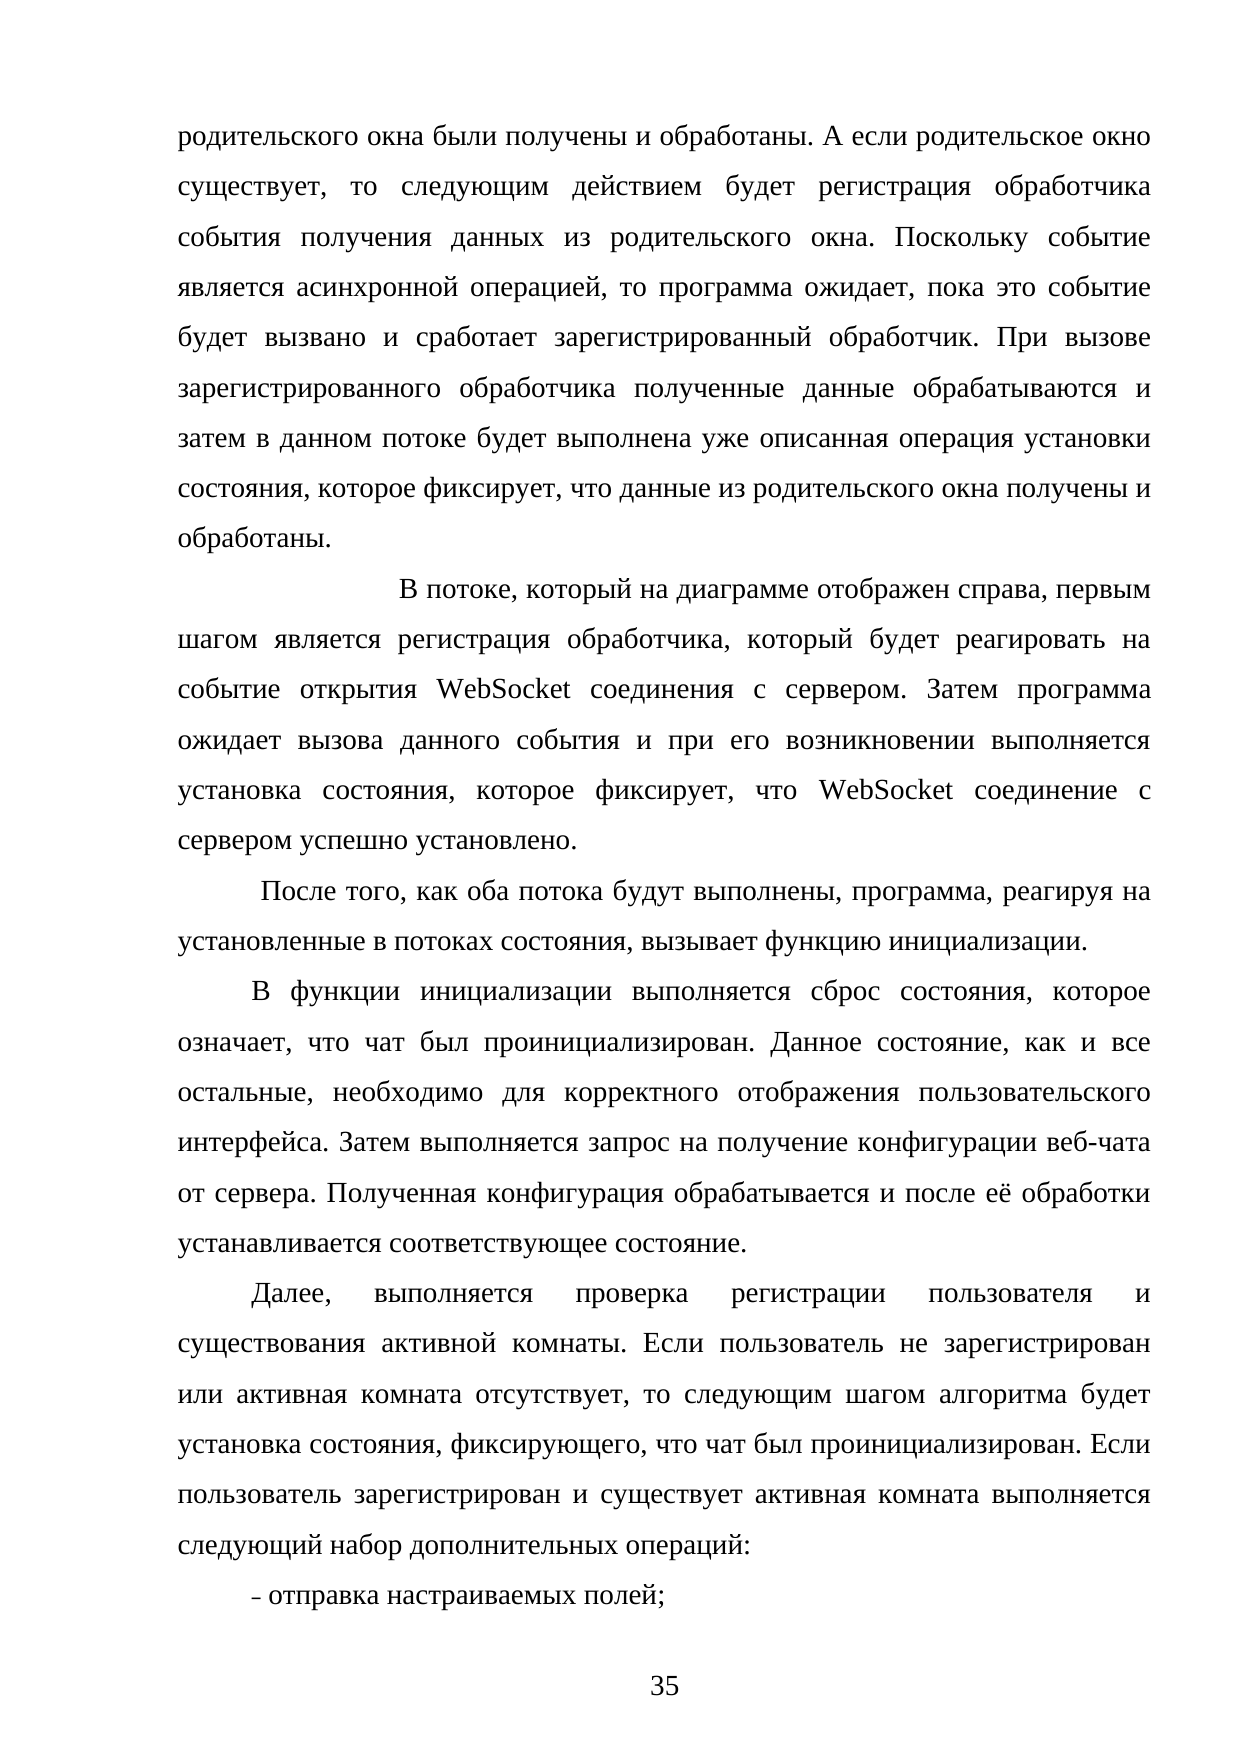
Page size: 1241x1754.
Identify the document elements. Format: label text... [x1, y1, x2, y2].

text После того, как оба потока будут выполнены, программа, реагируя на установленные в потоках состояния, вызывает функцию инициализации. [177, 873, 1152, 957]
text В потоке, который на диаграмме отображен справа, первым шагом является регистрация обработчика, который будет реагировать на событие открытия WebSocket соединения с сервером. Затем программа ожидает вызова данного события и при его возникновении выполняется установка состояния, которое фиксирует, что WebSocket соединение с сервером успешно установлено. [177, 571, 1152, 856]
list отправка настраиваемых полей; [177, 1577, 1152, 1611]
text В функции инициализации выполняется сброс состояния, которое означает, что чат был проинициализирован. Данное состояние, как и все остальные, необходимо для корректного отображения пользовательского интерфейса. Затем выполняется запрос на получение конфигурации веб-чата от сервера. Полученная конфигурация обрабатывается и после её обработки устанавливается соответствующее состояние. [177, 973, 1152, 1258]
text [177, 118, 1152, 554]
text Далее, выполняется проверка регистрации пользователя и существования активной комнаты. Если пользователь не зарегистрирован или активная комната отсутствует, то следующим шагом алгоритма будет установка состояния, фиксирующего, что чат был проинициализирован. Если пользователь зарегистрирован и существует активная комната выполняется следующий набор дополнительных операций: [177, 1275, 1152, 1560]
